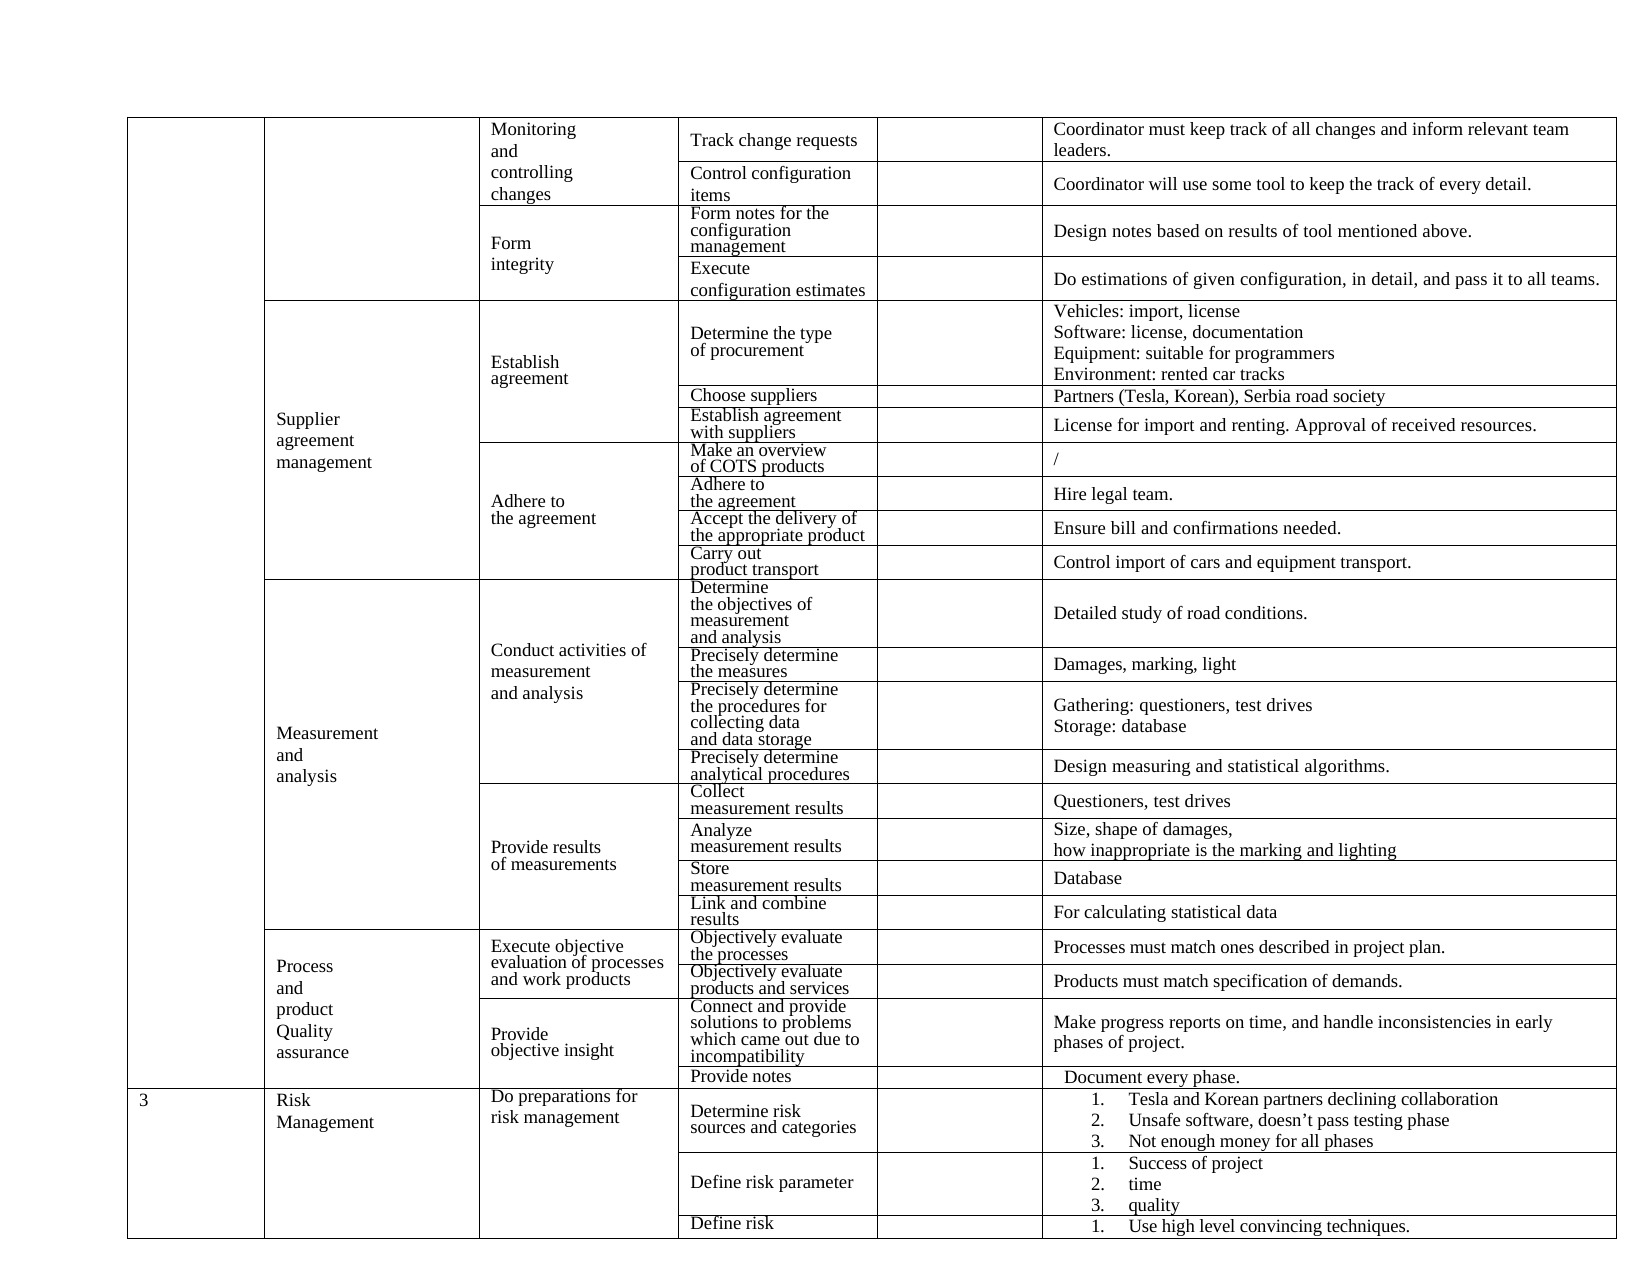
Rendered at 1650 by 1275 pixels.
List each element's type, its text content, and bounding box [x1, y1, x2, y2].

table_cell 3 [128, 1089, 264, 1238]
table_cell [878, 682, 1042, 749]
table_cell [679, 1216, 877, 1238]
table_cell [878, 546, 1042, 579]
table_cell Processes must match ones described in project plan. [1043, 930, 1616, 963]
table_cell Establish agreement [480, 301, 678, 442]
table_cell Provide results of measurements [480, 784, 678, 929]
table_cell [878, 648, 1042, 681]
table_cell Tesla and Korean partners declining collaboration Unsafe software, doesn’t pass testing phase Not enough money for all phases [1043, 1089, 1616, 1152]
table_cell Define risk parameter [679, 1153, 877, 1215]
table_cell Design notes based on results of tool mentioned above. [1043, 206, 1616, 256]
table_cell Database [1043, 861, 1616, 895]
table_cell Control configuration items [679, 162, 877, 205]
table_cell Damages, marking, light [1043, 648, 1616, 681]
table_cell Adhere to the agreement [480, 443, 678, 579]
table_cell Form integrity [480, 206, 678, 300]
table_cell [878, 1089, 1042, 1152]
table_cell Do preparations for risk management [480, 1089, 678, 1238]
table_cell Objectively evaluate products and services [679, 965, 877, 998]
table_cell Success of project time quality [1043, 1153, 1616, 1215]
table_cell / [1043, 443, 1616, 476]
table_cell [878, 750, 1042, 783]
table_cell Coordinator will use some tool to keep the track of every detail. [1043, 162, 1616, 205]
table_cell Connect and provide solutions to problems which came out due to incompatibility [679, 999, 877, 1066]
table_cell Coordinator must keep track of all changes and inform relevant team leaders. [1043, 118, 1616, 161]
table_cell Partners (Tesla, Korean), Serbia road society [1043, 386, 1616, 407]
table_cell Measurement and analysis [265, 580, 479, 929]
table_cell [878, 861, 1042, 895]
table_cell Form notes for the configuration management [679, 206, 877, 256]
table_cell Collect measurement results [679, 784, 877, 818]
table_cell [878, 477, 1042, 510]
table_cell Monitoring and controlling changes [480, 118, 678, 205]
table_cell [878, 386, 1042, 407]
table_cell Conduct activities of measurement and analysis [480, 580, 678, 783]
table_cell [878, 408, 1042, 442]
table_cell Risk Management [265, 1089, 479, 1238]
table_cell Store measurement results [679, 861, 877, 895]
table_cell [878, 580, 1042, 647]
table_cell Accept the delivery of the appropriate product [679, 511, 877, 545]
table_cell Control import of cars and equipment transport. [1043, 546, 1616, 579]
table_cell Document every phase. [1043, 1067, 1616, 1088]
table_cell For calculating statistical data [1043, 896, 1616, 929]
table_cell Vehicles: import, license Software: license, documentation Equipment: suitable for programmers Environment: rented car tracks [1043, 301, 1616, 384]
table_cell [878, 896, 1042, 929]
table_cell Determine the objectives of measurement and analysis [679, 580, 877, 647]
table_cell Choose suppliers [679, 386, 877, 407]
table_cell Establish agreement with suppliers [679, 408, 877, 442]
table_cell Gathering: questioners, test drives Storage: database [1043, 682, 1616, 749]
table_cell Make an overview of COTS products [679, 443, 877, 476]
table_cell [878, 1067, 1042, 1088]
table_cell License for import and renting. Approval of received resources. [1043, 408, 1616, 442]
table_cell [878, 819, 1042, 860]
table_cell Execute configuration estimates [679, 257, 877, 300]
table_cell [878, 965, 1042, 998]
table_cell [878, 118, 1042, 161]
table_cell Size, shape of damages, how inappropriate is the marking and lighting [1043, 819, 1616, 860]
table_cell Precisely determine analytical procedures [679, 750, 877, 783]
table_cell Do estimations of given configuration, in detail, and pass it to all teams. [1043, 257, 1616, 300]
table_cell Questioners, test drives [1043, 784, 1616, 818]
table_cell Analyze measurement results [679, 819, 877, 860]
table_cell Make progress reports on time, and handle inconsistencies in early phases of project. [1043, 999, 1616, 1066]
table_cell Detailed study of road conditions. [1043, 580, 1616, 647]
table_cell Execute objective evaluation of processes and work products [480, 930, 678, 998]
table_cell Hire legal team. [1043, 477, 1616, 510]
table_cell Link and combine results [679, 896, 877, 929]
table_cell [878, 162, 1042, 205]
table_cell Process and product Quality assurance [265, 930, 479, 1088]
table_cell [878, 1153, 1042, 1215]
table_cell Adhere to the agreement [679, 477, 877, 510]
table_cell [1043, 1216, 1616, 1238]
table_cell Carry out product transport [679, 546, 877, 579]
table_cell Determine the type of procurement [679, 301, 877, 384]
table_cell Provide objective insight [480, 999, 678, 1088]
table_cell [878, 1216, 1042, 1238]
table_cell Products must match specification of demands. [1043, 965, 1616, 998]
table_cell Provide notes [679, 1067, 877, 1088]
table_cell [878, 206, 1042, 256]
table_cell [878, 784, 1042, 818]
table_cell Determine risk sources and categories [679, 1089, 877, 1152]
table_cell Objectively evaluate the processes [679, 930, 877, 963]
table_cell [878, 443, 1042, 476]
table_cell Track change requests [679, 118, 877, 161]
table_cell [878, 301, 1042, 384]
table_cell [878, 511, 1042, 545]
table_cell Precisely determine the procedures for collecting data and data storage [679, 682, 877, 749]
table_cell [878, 999, 1042, 1066]
table_cell [878, 930, 1042, 963]
table_cell Ensure bill and confirmations needed. [1043, 511, 1616, 545]
table_cell [878, 257, 1042, 300]
table_cell Precisely determine the measures [679, 648, 877, 681]
table_cell Design measuring and statistical algorithms. [1043, 750, 1616, 783]
table_cell Supplier agreement management [265, 301, 479, 579]
